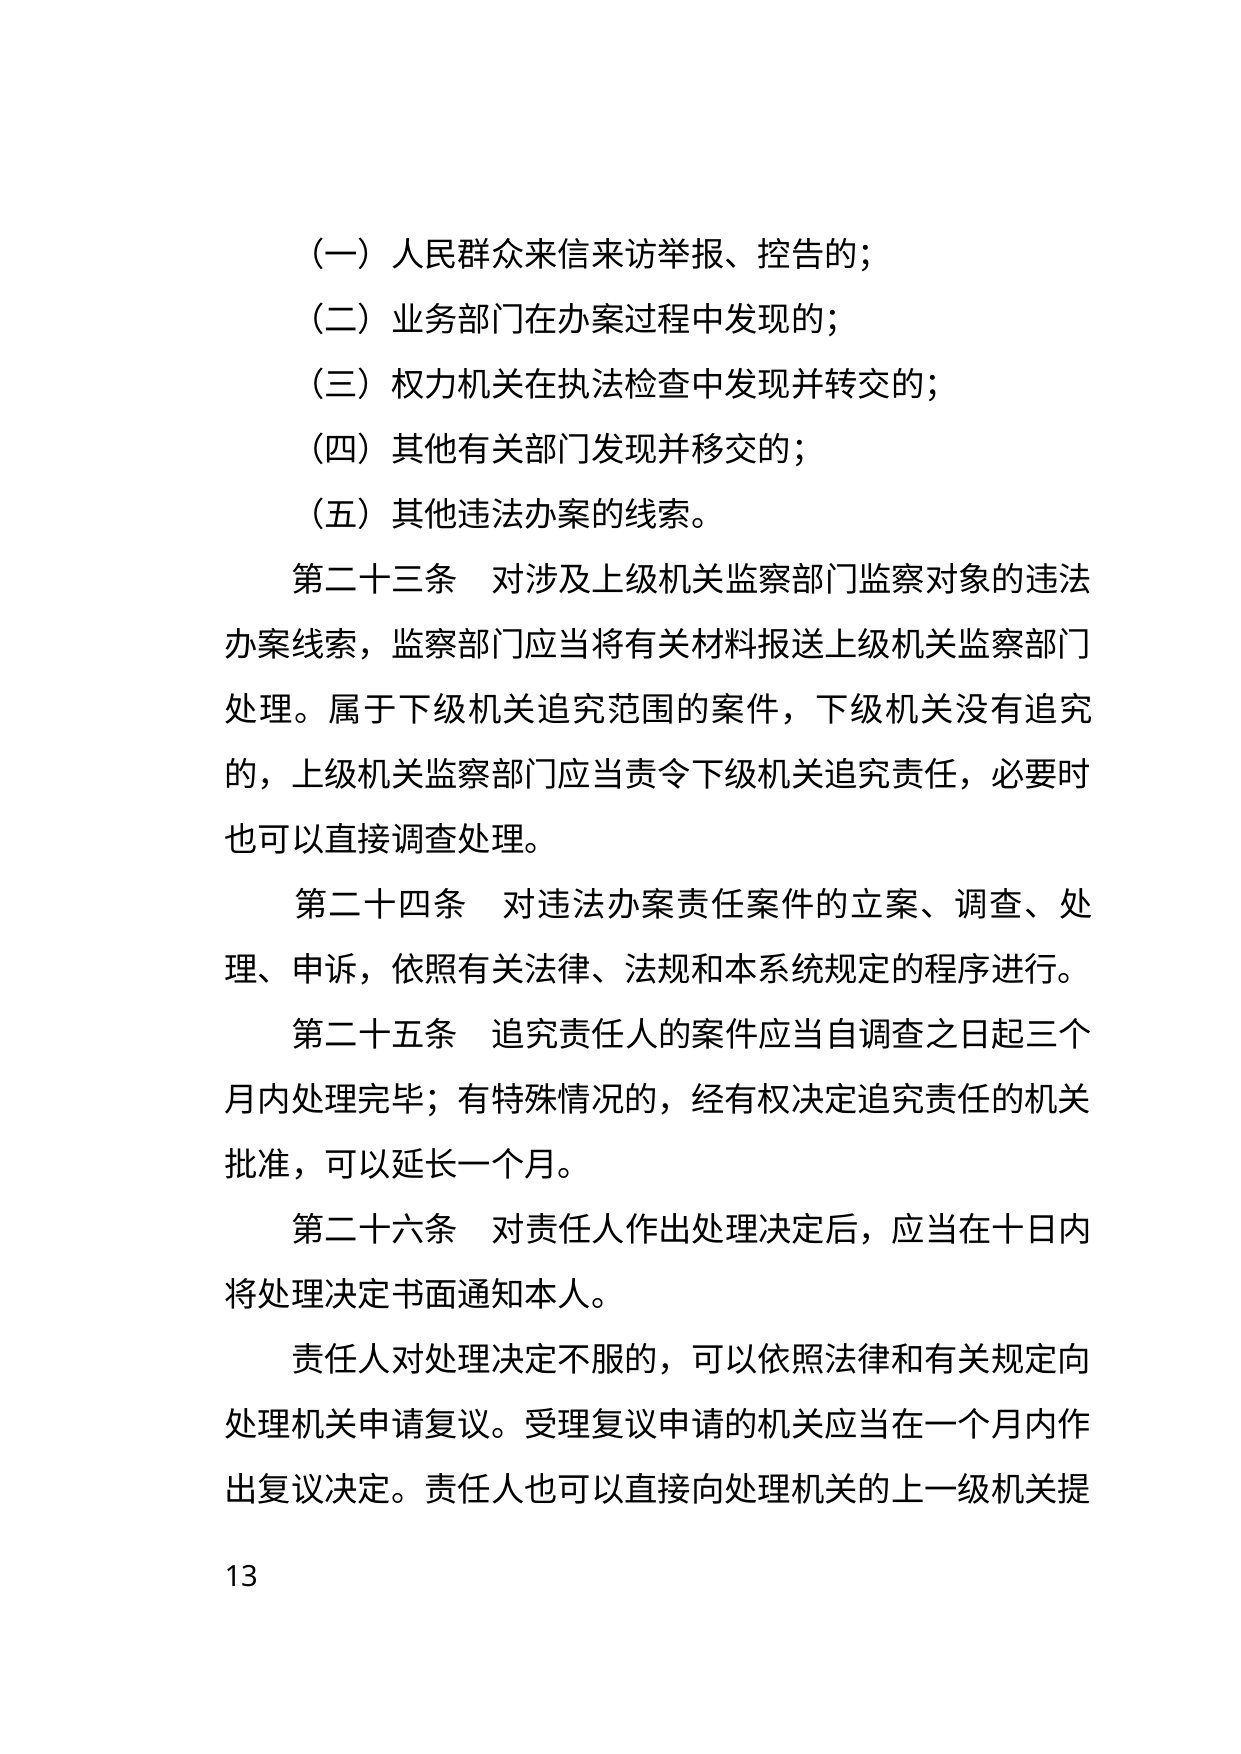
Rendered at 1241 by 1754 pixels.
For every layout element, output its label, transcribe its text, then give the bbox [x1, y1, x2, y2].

text 第二十五条 追究责任人的案件应当自调查之日起三个月内处理完毕；有特殊情况的，经有权决定追究责任的机关批准，可以延长一个月。 [224, 999, 1093, 1194]
text 第二十四条 对违法办案责任案件的立案、调查、处理、申诉，依照有关法律、法规和本系统规定的程序进行。 [224, 869, 1093, 999]
text 第二十三条 对涉及上级机关监察部门监察对象的违法办案线索，监察部门应当将有关材料报送上级机关监察部门处理。属于下级机关追究范围的案件，下级机关没有追究的，上级机关监察部门应当责令下级机关追究责任，必要时也可以直接调查处理。 [224, 544, 1093, 869]
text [224, 1324, 1093, 1519]
text （二）业务部门在办案过程中发现的； [224, 284, 1093, 349]
text （五）其他违法办案的线索。 [224, 479, 1093, 544]
text （三）权力机关在执法检查中发现并转交的； [224, 349, 1093, 414]
text （一）人民群众来信来访举报、控告的； [224, 219, 1093, 284]
text （四）其他有关部门发现并移交的； [224, 414, 1093, 479]
text 第二十六条 对责任人作出处理决定后，应当在十日内将处理决定书面通知本人。 [224, 1194, 1093, 1324]
